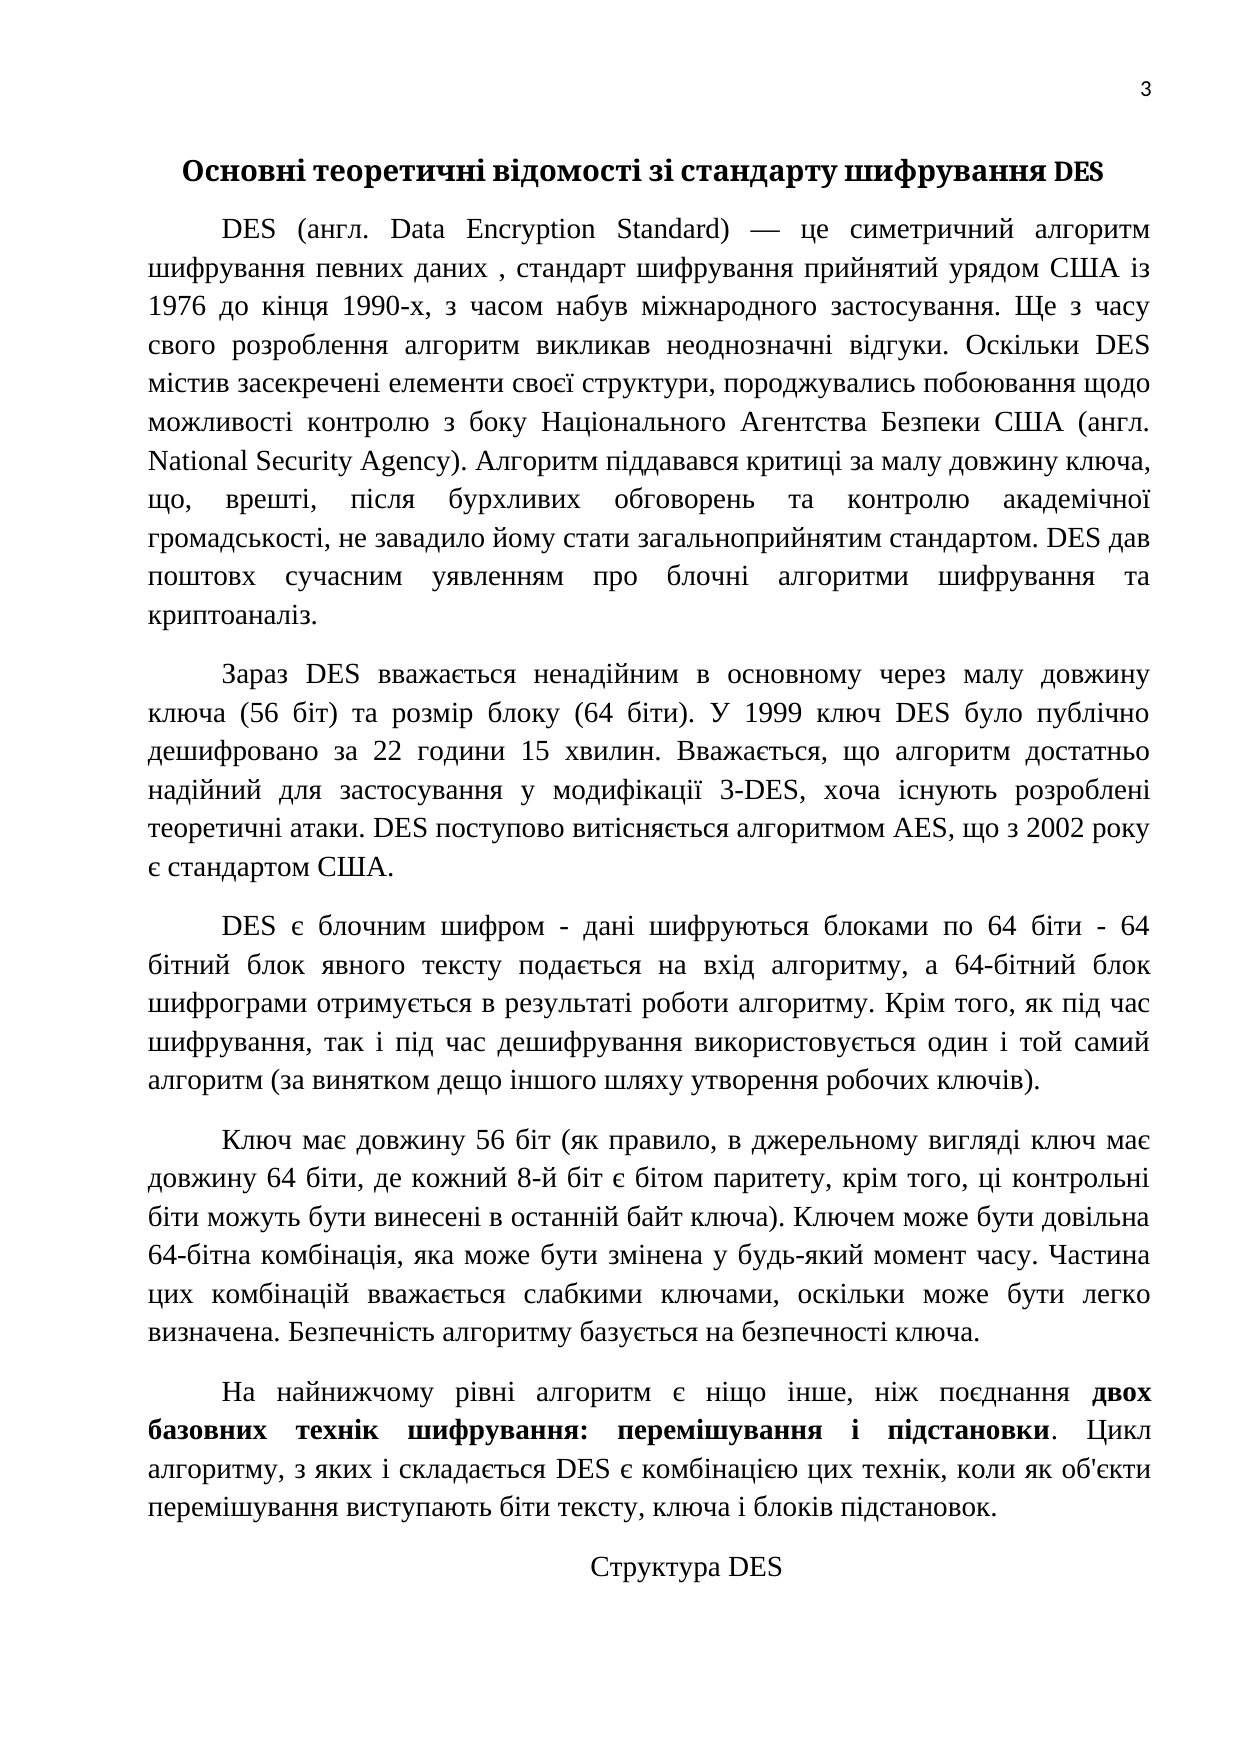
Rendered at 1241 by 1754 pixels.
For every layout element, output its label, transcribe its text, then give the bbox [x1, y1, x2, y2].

subtitle Основні теоретичні відомості зі стандарту шифрування DES [74, 155, 1152, 188]
text DES є блочним шифром - дані шифруються блоками по 64 біти - 64 бітний блок явного тексту подається на вхід алгоритму, а 64-бітний блок шифрограми отримується в результаті роботи алгоритму. Крім того, як під час шифрування, так і під час дешифрування використовується один і той самий алгоритм (за винятком дещо іншого шляху утворення робочих ключів). [148, 908, 1152, 1096]
text Ключ має довжину 56 біт (як правило, в джерельному вигляді ключ має довжину 64 біти, де кожний 8-й біт є бітом паритету, крім того, ці контрольні біти можуть бути винесені в останній байт ключа). Ключем може бути довільна 64-бітна комбінація, яка може бути змінена у будь-який момент часу. Частина цих комбінацій вважається слабкими ключами, оскільки може бути легко визначена. Безпечність алгоритму базується на безпечності ключа. [148, 1122, 1152, 1348]
text Зараз DES вважається ненадійним в оcновному через малу довжину ключа (56 біт) та розмір блоку (64 біти). У 1999 ключ DES було публічно дешифровано за 22 години 15 хвилин. Вважається, що алгоритм достатньо надійний для застосування у модифікації 3-DES, хоча існують розроблені теоретичні атаки. DES поступово витісняється алгоритмом AES, що з 2002 року є стандартом США. [148, 656, 1152, 882]
text DES (англ. Data Encryption Standard) — це симетричний алгоритм шифрування певних даних , стандарт шифрування прийнятий урядом США із 1976 до кінця 1990-х, з часом набув міжнародного застосування. Ще з часу свого розроблення алгоритм викликав неоднозначні відгуки. Оскільки DES містив засекречені елементи своєї структури, породжувались побоювання щодо можливості контролю з боку Національного Агентства Безпеки США (англ. National Security Agency). Алгоритм піддавався критиці за малу довжину ключа, що, врешті, після бурхливих обговорень та контролю академічної громадськості, не завадило йому стати загальноприйнятим стандартом. DES дав поштовх сучасним уявленням про блочні алгоритми шифрування та криптоаналіз. [148, 211, 1152, 630]
text На найнижчому рівні алгоритм є ніщо інше, ніж поєднання двох базовних технік шифрування: перемішування і підстановки. Цикл алгоритму, з яких і складається DES є комбінацією цих технік, коли як об'єкти перемішування виступають біти тексту, ключа і блоків підстановок. [148, 1374, 1152, 1523]
text Структура DES [148, 1549, 1152, 1582]
